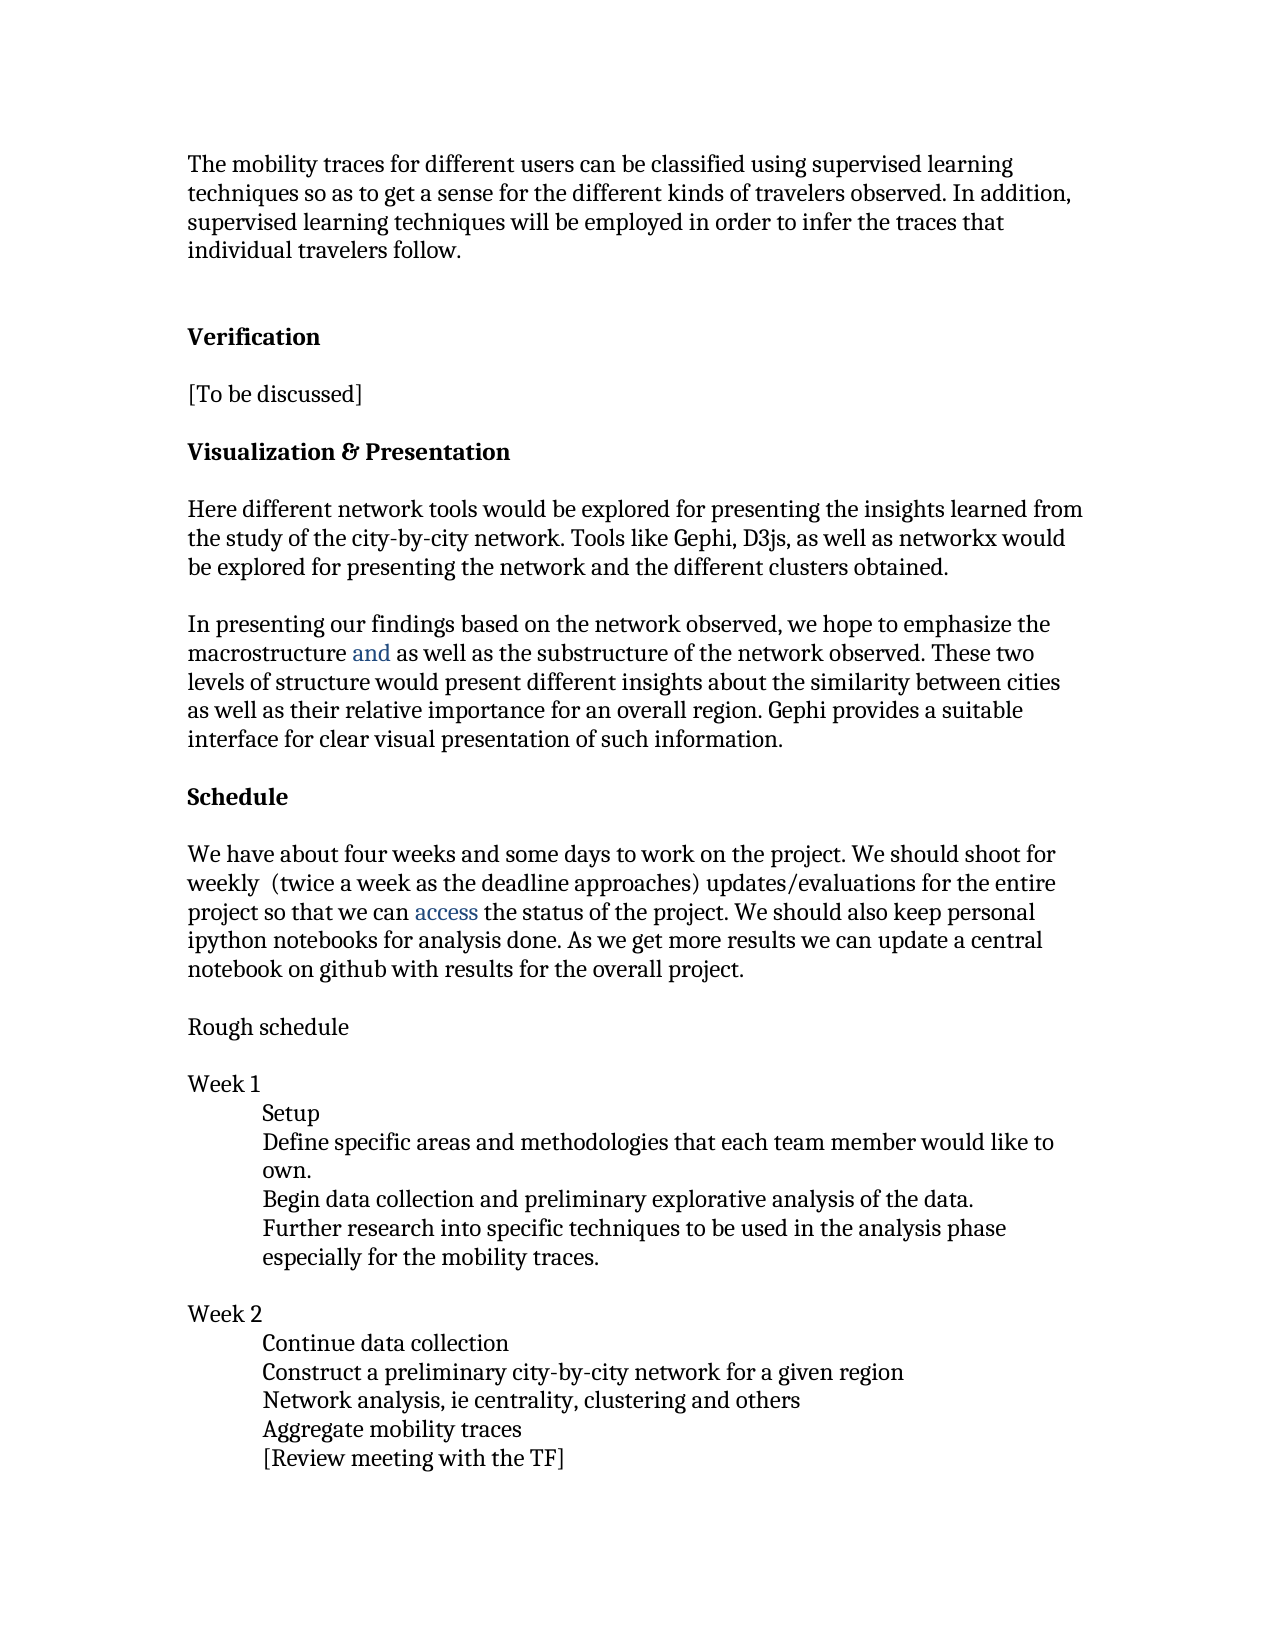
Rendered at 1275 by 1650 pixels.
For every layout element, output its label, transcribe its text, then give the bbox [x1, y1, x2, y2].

text Further research into specific techniques to be used in the analysis phase especially for the mobility traces. [262, 1214, 1087, 1271]
text We have about four weeks and some days to work on the project. We should shoot for weekly (twice a week as the deadline approaches) updates/evaluations for the entire project so that we can access the status of the project. We should also keep personal ipython notebooks for analysis done. As we get more results we can update a central notebook on github with results for the overall project. [187, 840, 1087, 984]
text Schedule [187, 782, 1087, 811]
text Network analysis, ie centrality, clustering and others [187, 1386, 1087, 1415]
text Define specific areas and methodologies that each team member would like to own. [262, 1127, 1087, 1185]
text Here different network tools would be explored for presenting the insights learned from the study of the city-by-city network. Tools like Gephi, D3js, as well as networkx would be explored for presenting the network and the different clusters obtained. [187, 495, 1087, 581]
text Continue data collection [187, 1329, 1087, 1357]
text Verification [187, 322, 1087, 351]
text Week 2 [187, 1300, 1087, 1329]
text In presenting our findings based on the network observed, we hope to emphasize the macrostructure and as well as the substructure of the network observed. These two levels of structure would present different insights about the similarity between cities as well as their relative importance for an overall region. Gephi provides a suitable interface for clear visual presentation of such information. [187, 610, 1087, 754]
text Week 1 [187, 1070, 1087, 1099]
text The mobility traces for different users can be classified using supervised learning techniques so as to get a sense for the different kinds of travelers observed. In addition, supervised learning techniques will be employed in order to infer the traces that individual travelers follow. [187, 150, 1087, 265]
text Begin data collection and preliminary explorative analysis of the data. [187, 1185, 1087, 1214]
text Aggregate mobility traces [187, 1415, 1087, 1444]
text Construct a preliminary city-by-city network for a given region [187, 1357, 1087, 1386]
text Rough schedule [187, 1012, 1087, 1041]
text [To be discussed] [187, 380, 1087, 409]
text Visualization & Presentation [187, 437, 1087, 466]
text Setup [187, 1099, 1087, 1127]
text [Review meeting with the TF] [187, 1444, 1087, 1472]
